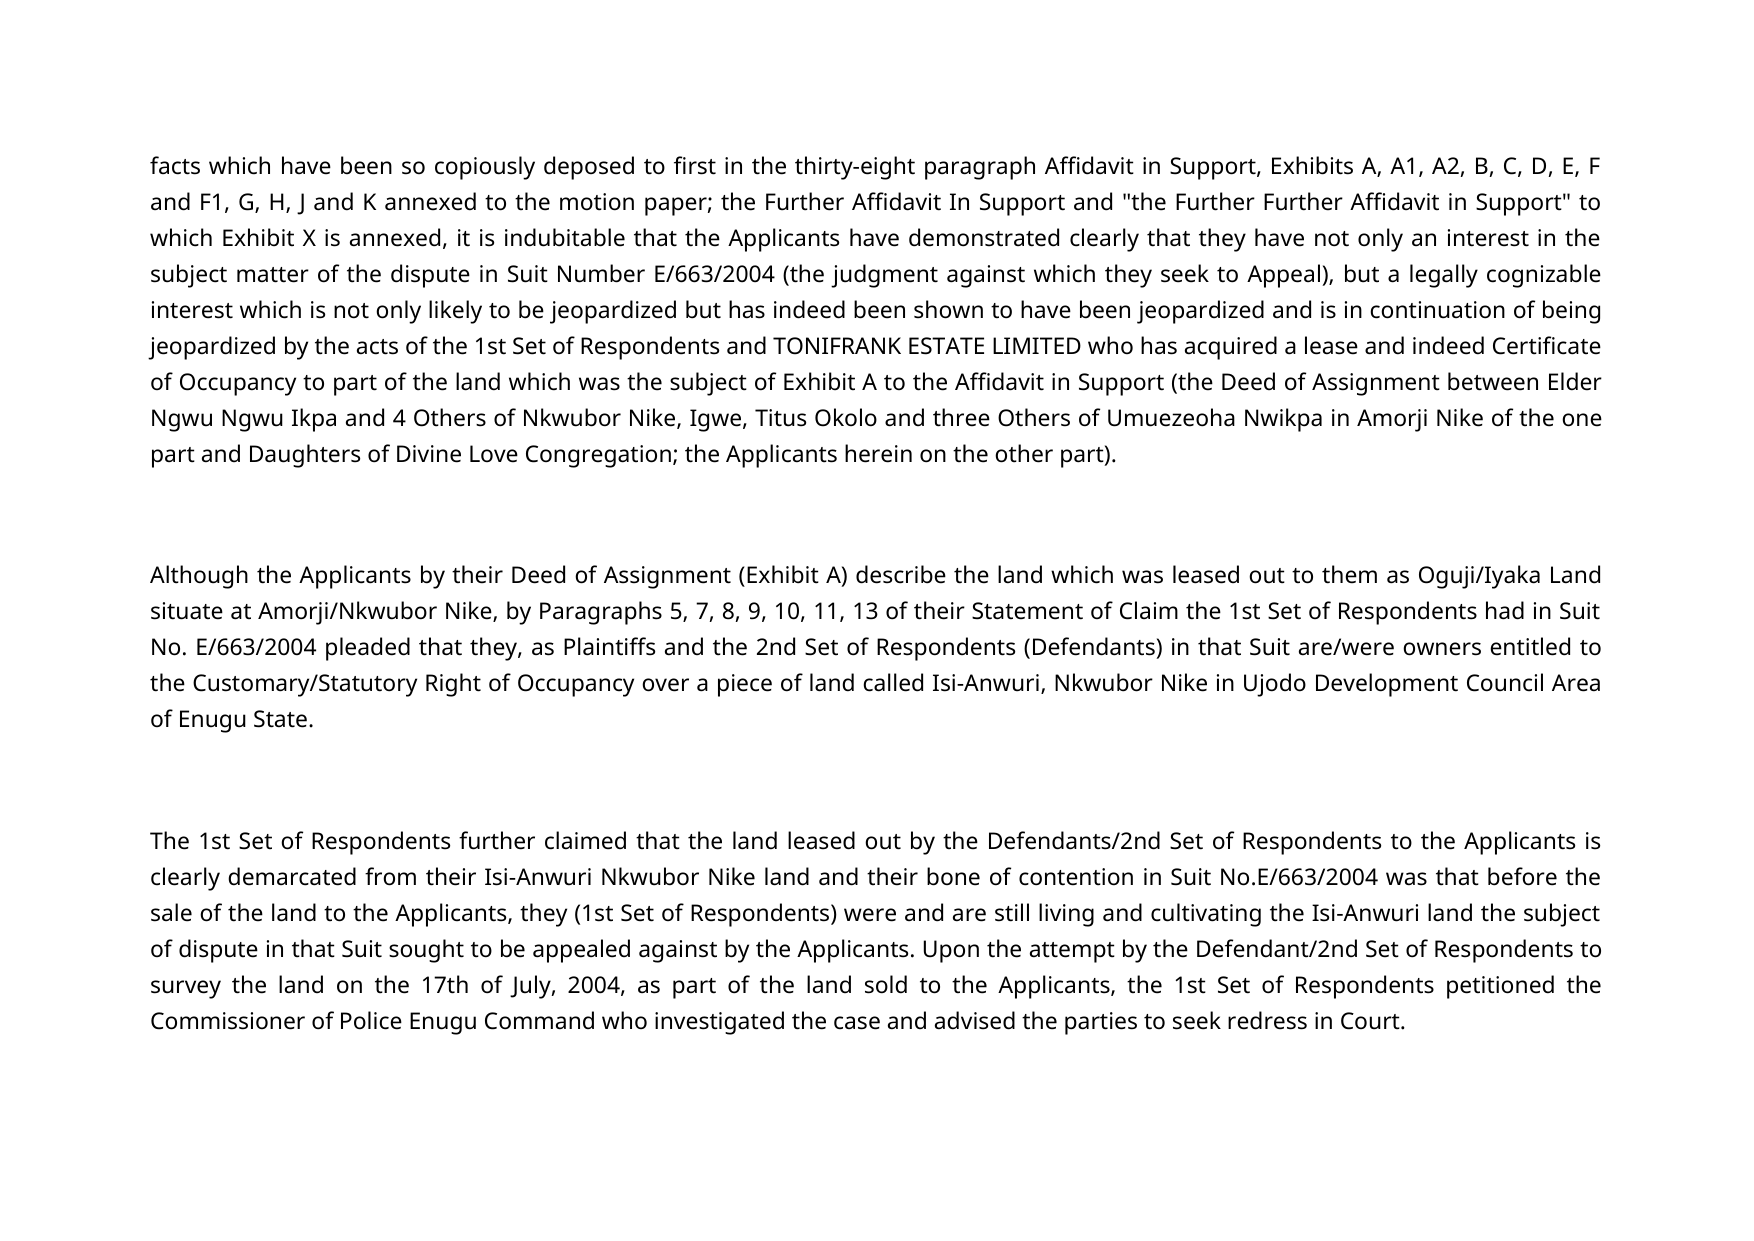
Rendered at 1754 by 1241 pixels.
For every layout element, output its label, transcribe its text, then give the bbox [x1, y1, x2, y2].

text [150, 150, 1604, 469]
text Although the Applicants by their Deed of Assignment (Exhibit A) describe the land which was leased out to them as Oguji/Iyaka Land situate at Amorji/Nkwubor Nike, by Paragraphs 5, 7, 8, 9, 10, 11, 13 of their Statement of Claim the 1st Set of Respondents had in Suit No. E/663/2004 pleaded that they, as Plaintiffs and the 2nd Set of Respondents (Defendants) in that Suit are/were owners entitled to the Customary/Statutory Right of Occupancy over a piece of land called Isi-Anwuri, Nkwubor Nike in Ujodo Development Council Area of Enugu State. [150, 559, 1604, 734]
text The 1st Set of Respondents further claimed that the land leased out by the Defendants/2nd Set of Respondents to the Applicants is clearly demarcated from their Isi-Anwuri Nkwubor Nike land and their bone of contention in Suit No.E/663/2004 was that before the sale of the land to the Applicants, they (1st Set of Respondents) were and are still living and cultivating the Isi-Anwuri land the subject of dispute in that Suit sought to be appealed against by the Applicants. Upon the attempt by the Defendant/2nd Set of Respondents to survey the land on the 17th of July, 2004, as part of the land sold to the Applicants, the 1st Set of Respondents petitioned the Commissioner of Police Enugu Command who investigated the case and advised the parties to seek redress in Court. [150, 825, 1604, 1036]
